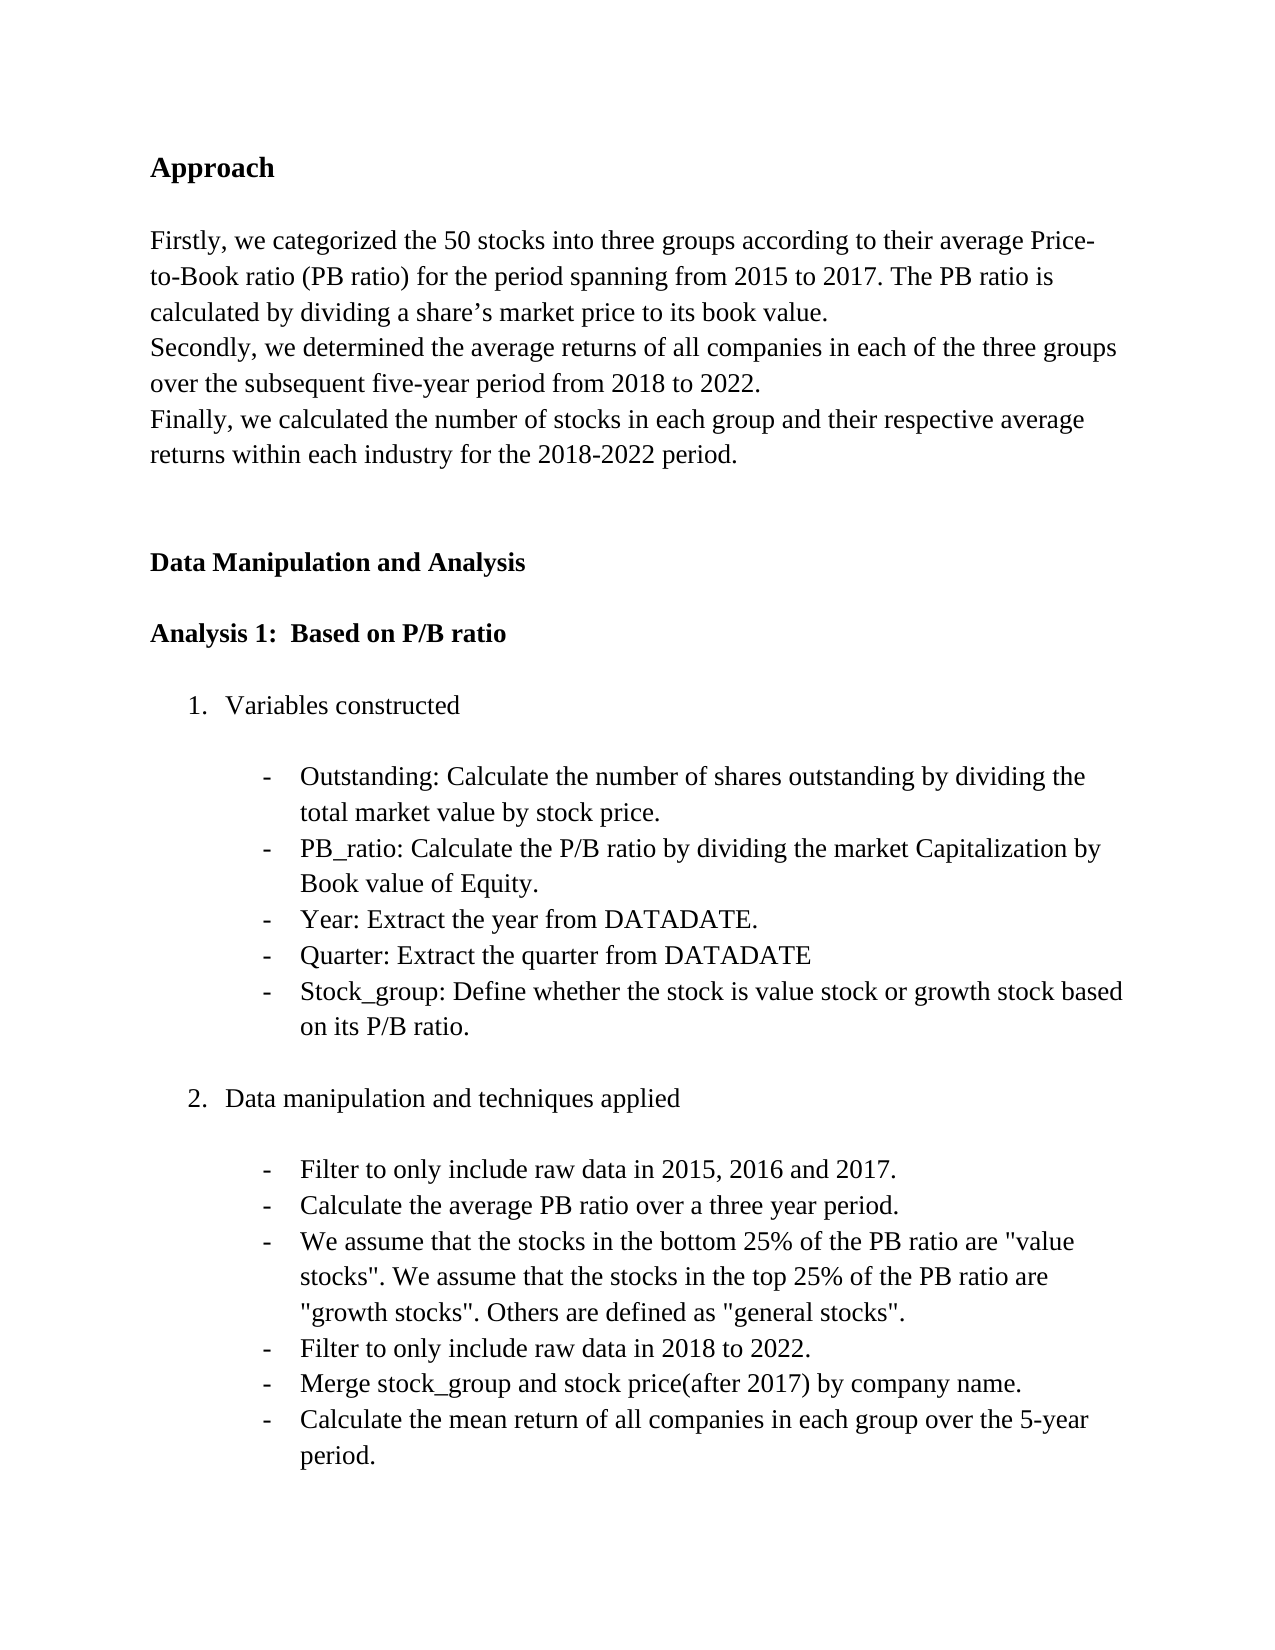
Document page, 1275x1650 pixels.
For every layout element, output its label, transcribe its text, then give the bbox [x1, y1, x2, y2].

list Filter to only include raw data in 2015, 2016 and 2017. [262, 1153, 1125, 1184]
list Quarter: Extract the quarter from DATADATE [262, 939, 1125, 970]
text Data Manipulation and Analysis [150, 546, 1125, 577]
text Analysis 1: Based on P/B ratio [150, 617, 1125, 648]
text Secondly, we determined the average returns of all companies in each of the three groups over the subsequent five-year period from 2018 to 2022. [150, 331, 1125, 398]
list Filter to only include raw data in 2018 to 2022. [262, 1332, 1125, 1363]
list Variables constructed [187, 689, 1125, 720]
text ​​Firstly, we categorized the 50 stocks into three groups according to their average Price-to-Book ratio (PB ratio) for the period spanning from 2015 to 2017. The PB ratio is calculated by dividing a share’s market price to its book value. [150, 224, 1125, 327]
list Year: Extract the year from DATADATE. [262, 903, 1125, 934]
list Outstanding: Calculate the number of shares outstanding by dividing the total market value by stock price. [262, 760, 1125, 827]
list Stock_group: Define whether the stock is value stock or growth stock based on its P/B ratio. [262, 974, 1125, 1041]
text Finally, we calculated the number of stocks in each group and their respective average returns within each industry for the 2018-2022 period. [150, 403, 1125, 470]
list Calculate the average PB ratio over a three year period. [262, 1189, 1125, 1220]
list Data manipulation and techniques applied [187, 1082, 1125, 1113]
list Calculate the mean return of all companies in each group over the 5-year period. [262, 1403, 1125, 1470]
list We assume that the stocks in the bottom 25% of the PB ratio are "value stocks". We assume that the stocks in the top 25% of the PB ratio are "growth stocks". Others are defined as "general stocks". [262, 1225, 1125, 1327]
list Merge stock_group and stock price(after 2017) by company name. [262, 1368, 1125, 1399]
list PB_ratio: Calculate the P/B ratio by dividing the market Capitalization by Book value of Equity. [262, 832, 1125, 898]
text Approach [150, 150, 1125, 183]
